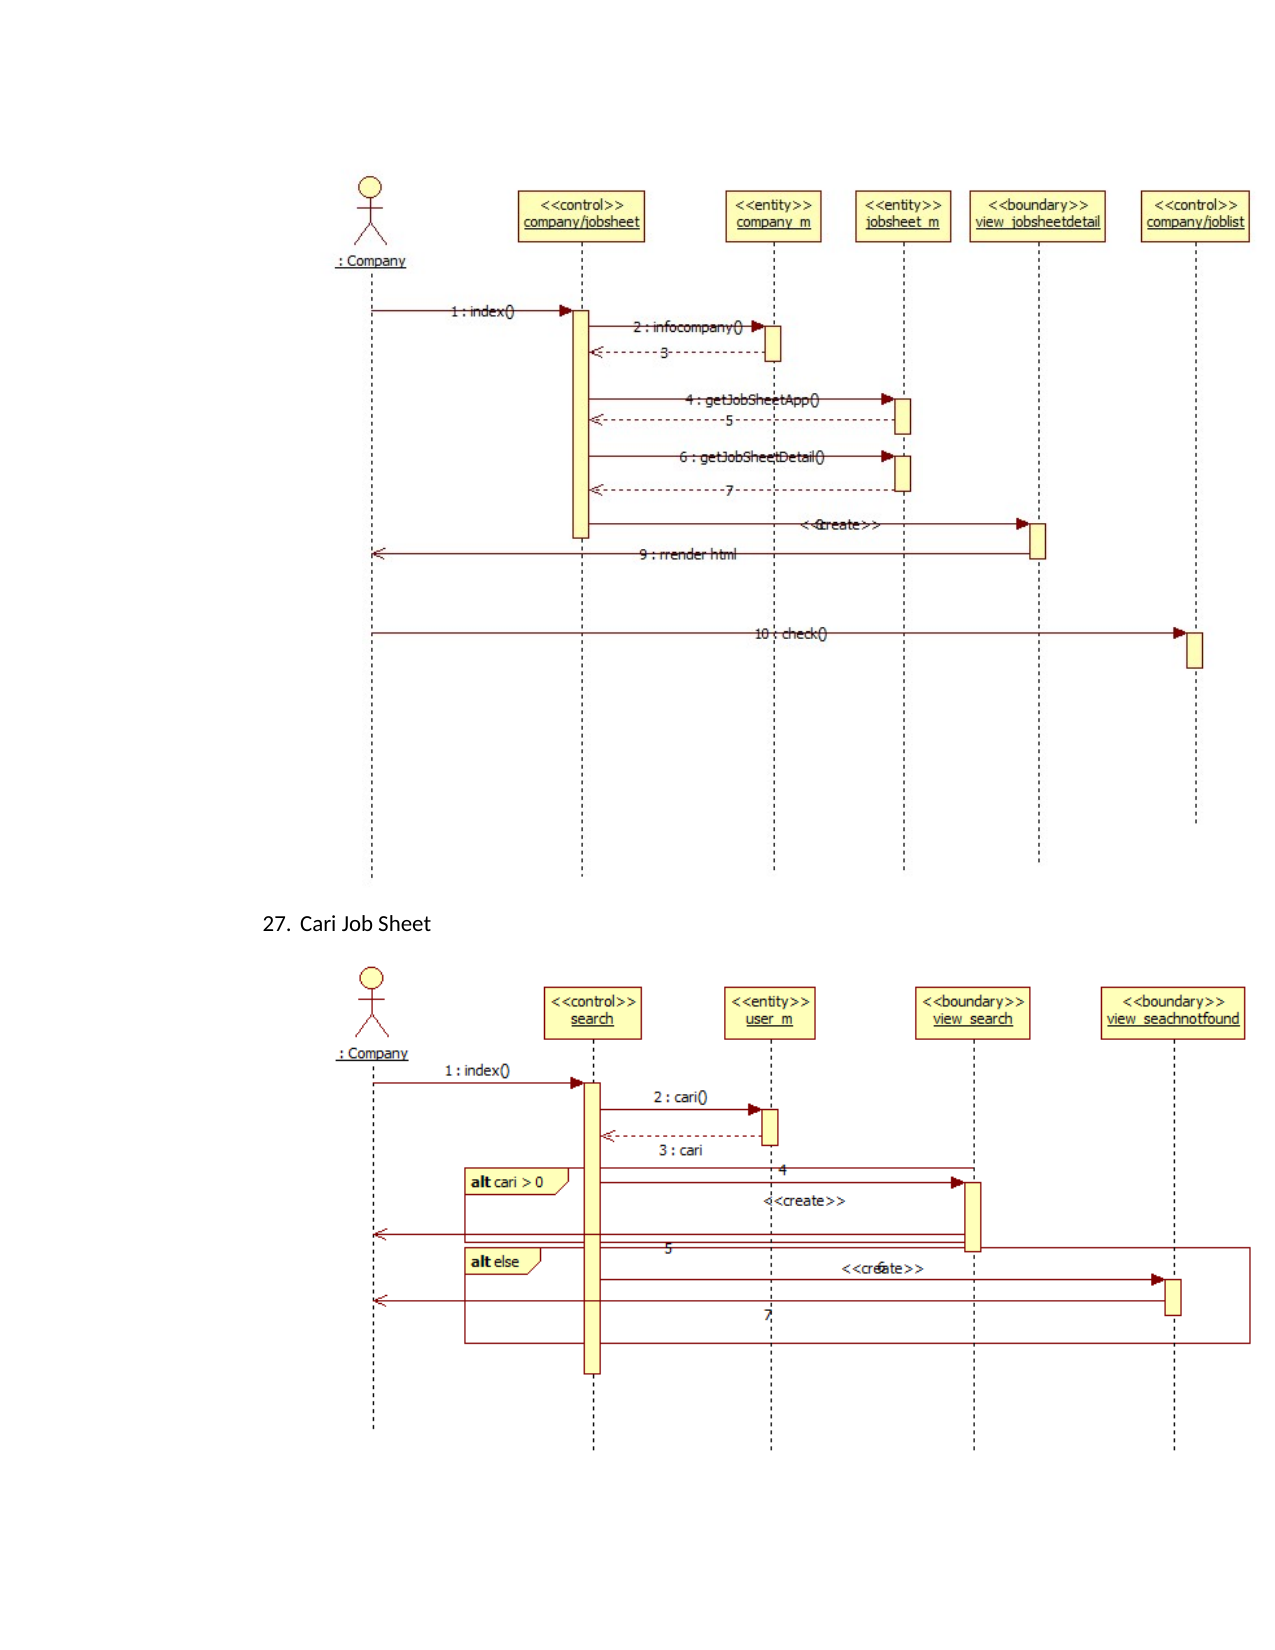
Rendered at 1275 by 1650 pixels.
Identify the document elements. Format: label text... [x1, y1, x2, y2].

picture [300, 939, 1275, 1477]
list Cari Job Sheet [262, 909, 1125, 937]
picture [300, 150, 1275, 908]
